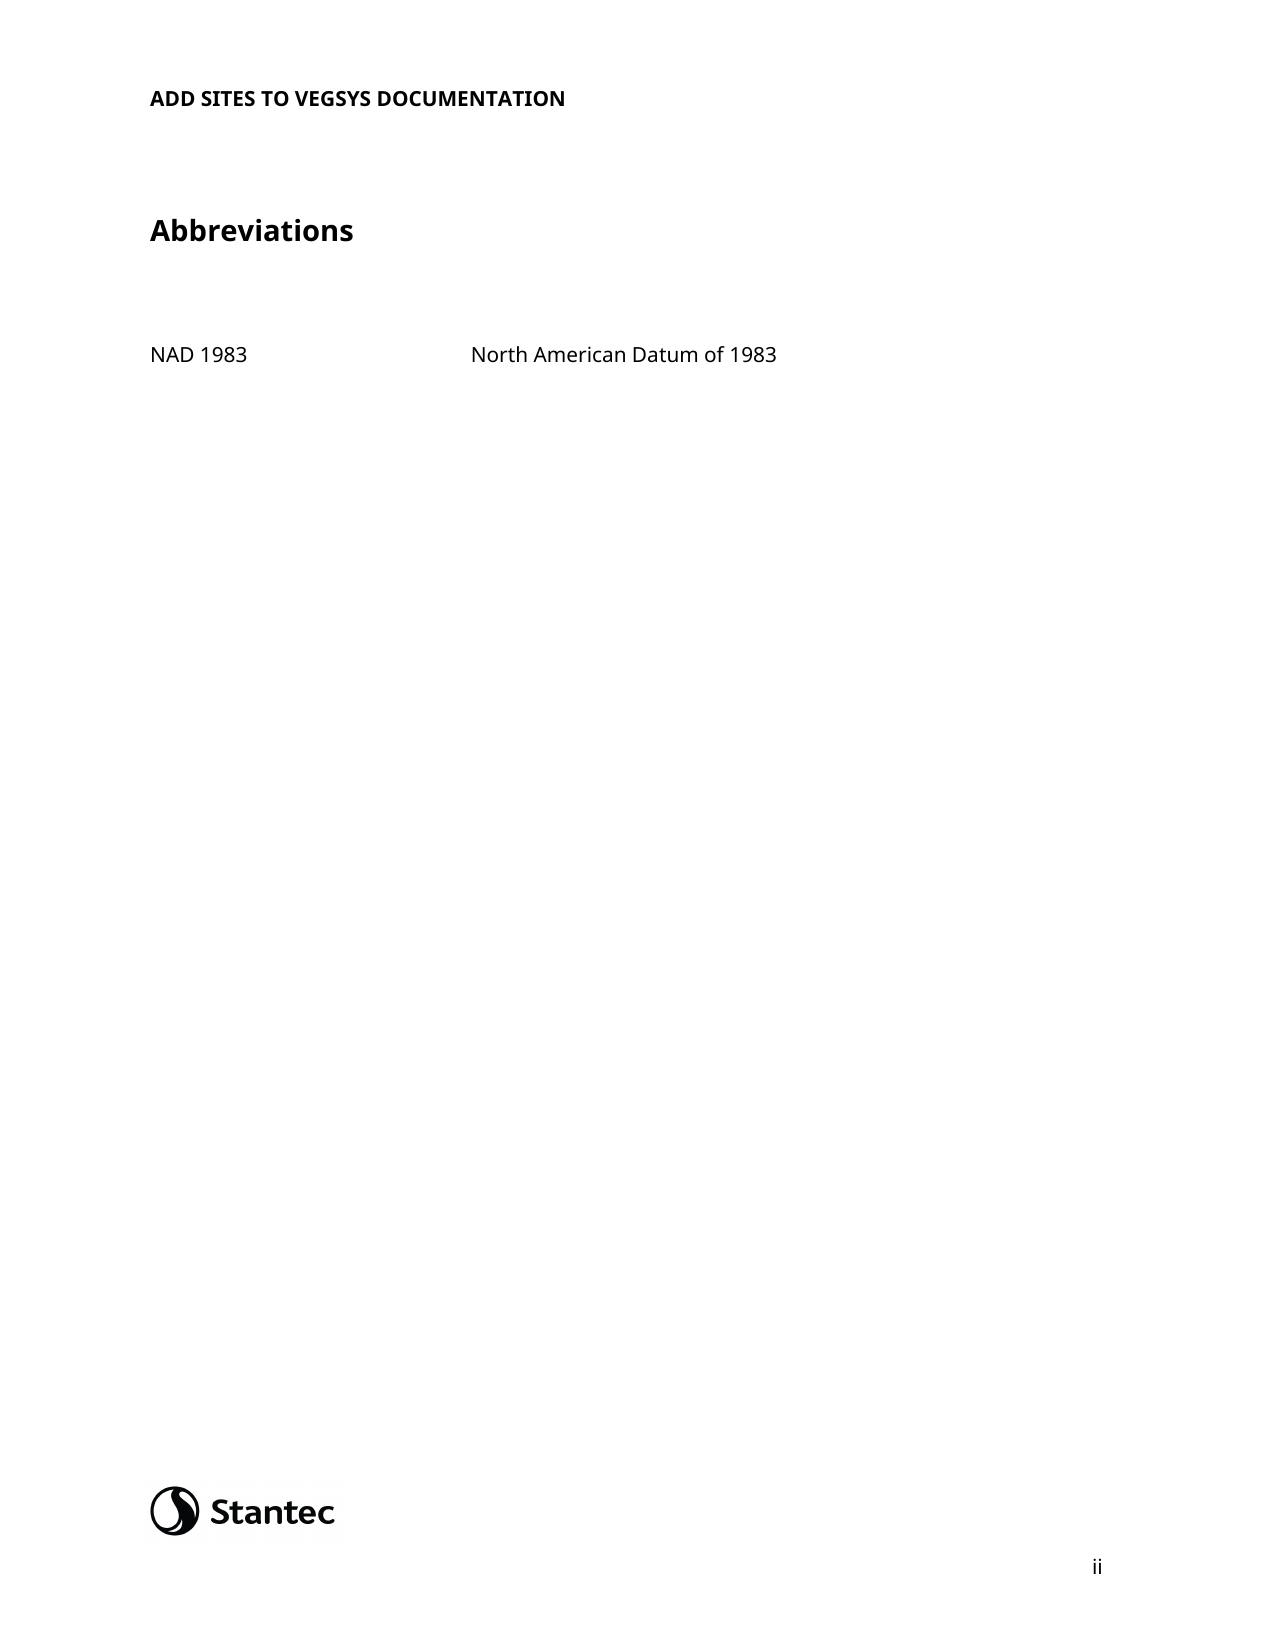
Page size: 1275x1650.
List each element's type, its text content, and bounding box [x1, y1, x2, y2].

table_header NAD 1983 [139, 339, 459, 393]
title Abbreviations [150, 210, 1125, 250]
table_header North American Datum of 1983 [459, 339, 1136, 393]
picture [138, 1474, 347, 1548]
